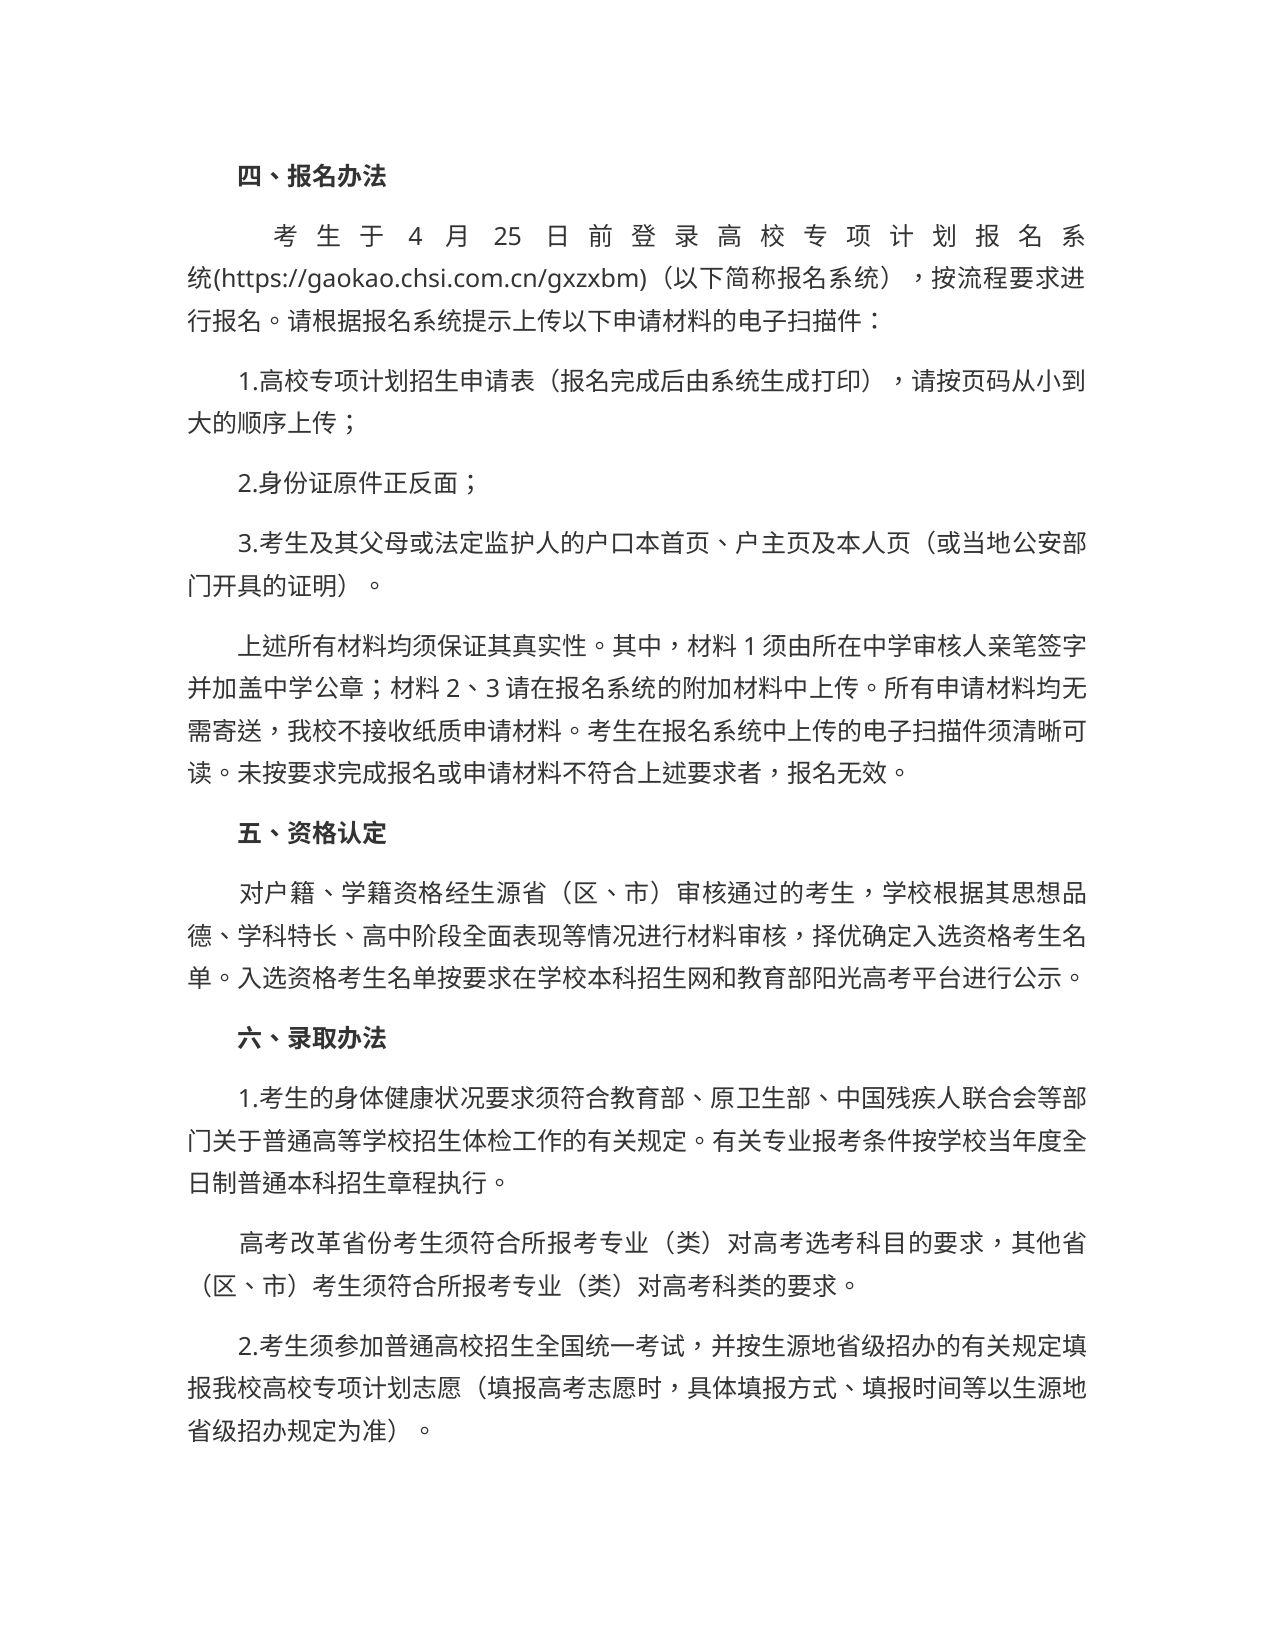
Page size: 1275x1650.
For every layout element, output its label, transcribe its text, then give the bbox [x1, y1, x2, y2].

text 六、录取办法 [187, 1012, 1087, 1055]
text 2.身份证原件正反面； [187, 457, 1087, 500]
text 五、资格认定 [187, 807, 1087, 850]
text 对户籍、学籍资格经生源省（区、市）审核通过的考生，学校根据其思想品德、学科特长、高中阶段全面表现等情况进行材料审核，择优确定入选资格考生名单。入选资格考生名单按要求在学校本科招生网和教育部阳光高考平台进行公示。 [187, 867, 1087, 995]
text 1.考生的身体健康状况要求须符合教育部、原卫生部、中国残疾人联合会等部门关于普通高等学校招生体检工作的有关规定。有关专业报考条件按学校当年度全日制普通本科招生章程执行。 [187, 1072, 1087, 1200]
text 上述所有材料均须保证其真实性。其中，材料1须由所在中学审核人亲笔签字并加盖中学公章；材料2、3请在报名系统的附加材料中上传。所有申请材料均无需寄送，我校不接收纸质申请材料。考生在报名系统中上传的电子扫描件须清晰可读。未按要求完成报名或申请材料不符合上述要求者，报名无效。 [187, 620, 1087, 790]
text 2.考生须参加普通高校招生全国统一考试，并按生源地省级招办的有关规定填报我校高校专项计划志愿（填报高考志愿时，具体填报方式、填报时间等以生源地省级招办规定为准）。 [187, 1320, 1087, 1447]
text 四、报名办法 [187, 150, 1087, 192]
text 1.高校专项计划招生申请表（报名完成后由系统生成打印），请按页码从小到大的顺序上传； [187, 355, 1087, 440]
text 考生于4月25日前登录高校专项计划报名系统(https://gaokao.chsi.com.cn/gxzxbm)（以下简称报名系统），按流程要求进行报名。请根据报名系统提示上传以下申请材料的电子扫描件： [187, 210, 1087, 337]
text 高考改革省份考生须符合所报考专业（类）对高考选考科目的要求，其他省（区、市）考生须符合所报考专业（类）对高考科类的要求。 [187, 1217, 1087, 1302]
text 3.考生及其父母或法定监护人的户口本首页、户主页及本人页（或当地公安部门开具的证明）。 [187, 517, 1087, 602]
